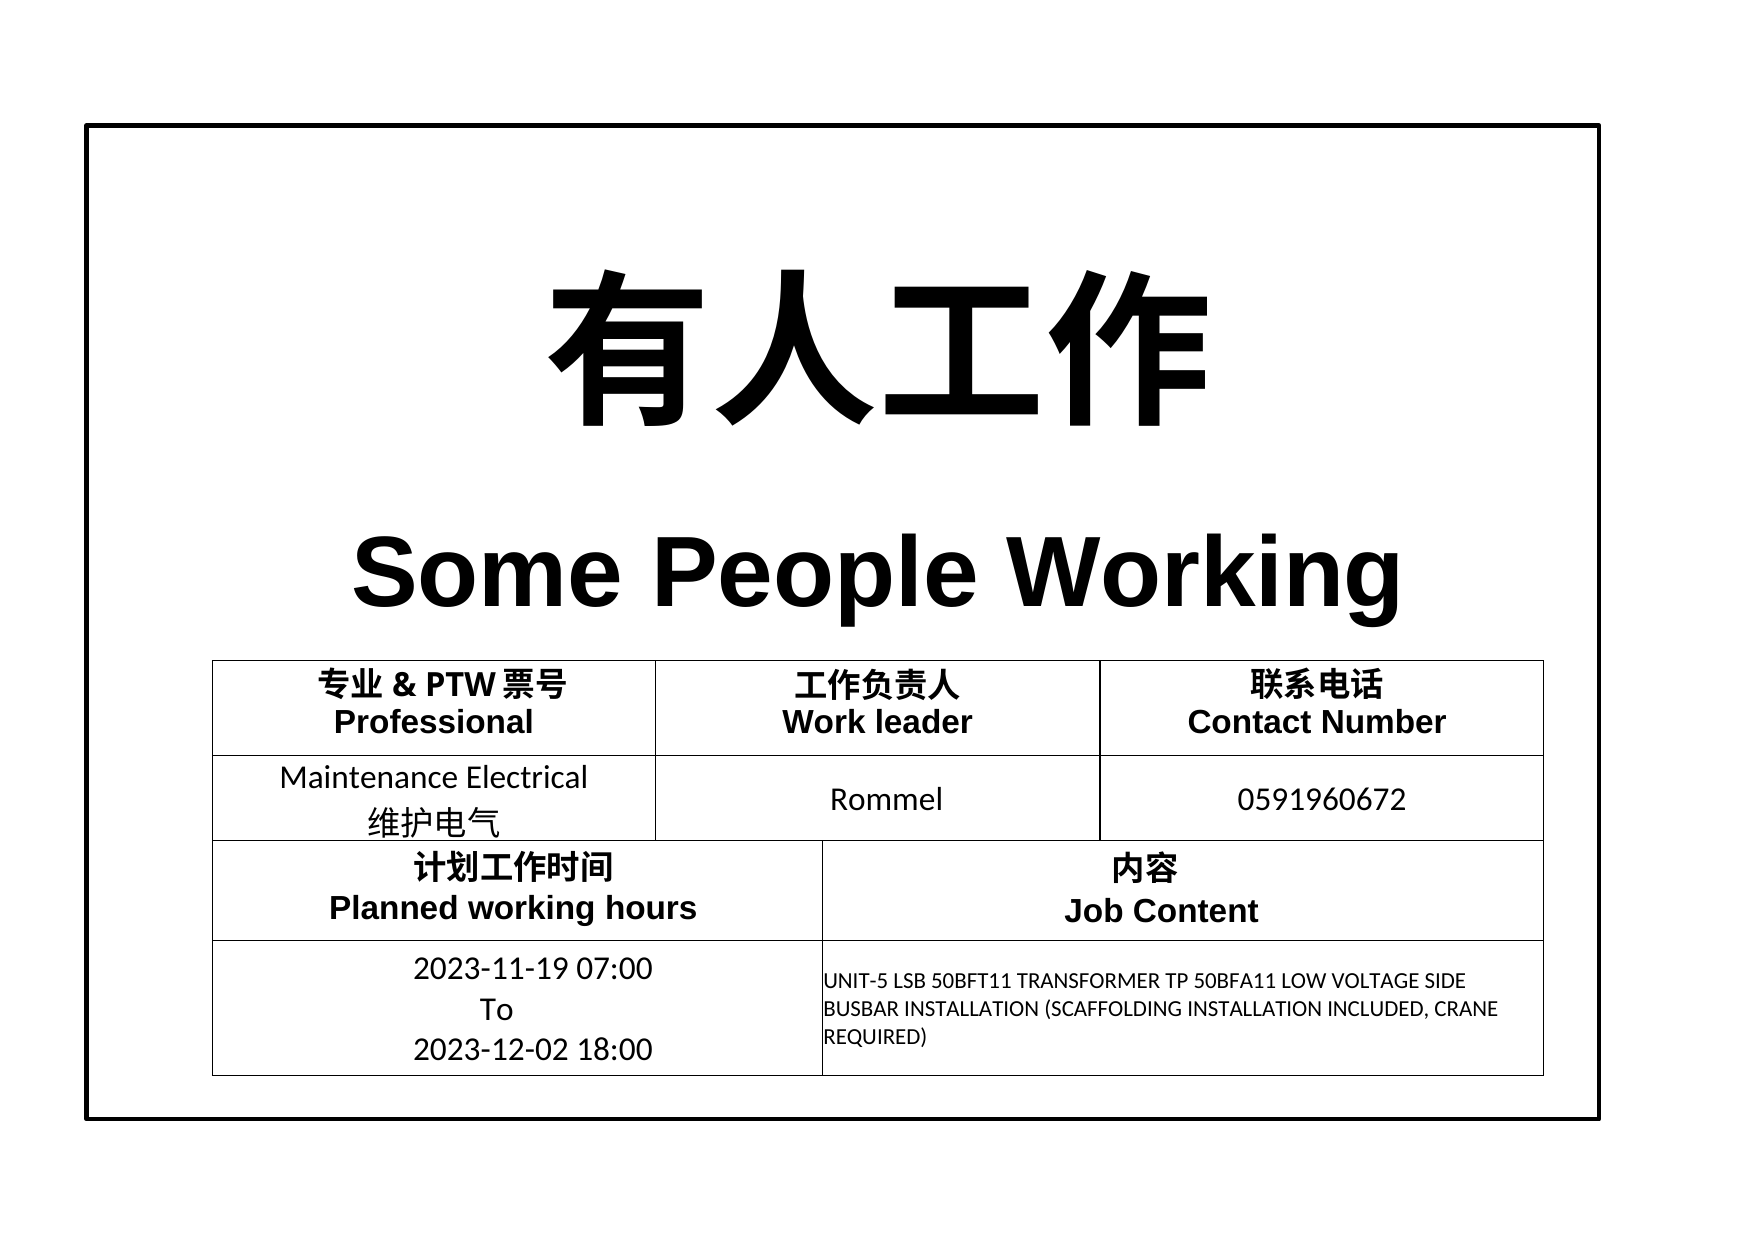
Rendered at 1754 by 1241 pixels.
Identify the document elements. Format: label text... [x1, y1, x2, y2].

table_cell 2023-11-19 07:00 To 2023-12-02 18:00 [213, 941, 822, 1074]
table_header 工作负责人 Work leader [656, 661, 1099, 755]
table_cell 0591960672 [1101, 756, 1543, 840]
table_header 联系电话 Contact Number [1101, 661, 1543, 755]
text 有人工作 [349, 259, 1407, 450]
table_header 专业 & PTW票号 Professional [213, 661, 655, 755]
table_cell UNIT-5 LSB 50BFT11 TRANSFORMER TP 50BFA11 LOW VOLTAGE SIDE BUSBAR INSTALLATION (SCAFFOLDING INSTALLATION INCLUDED, CRANE REQUIRED) [823, 941, 1543, 1074]
table_cell Rommel [656, 756, 1099, 840]
text Some People Working [349, 513, 1407, 628]
table_cell 计划工作时间 Planned working hours [213, 841, 822, 940]
table_cell Maintenance Electrical 维护电气 [213, 756, 655, 840]
table_cell 内容 Job Content [823, 841, 1543, 940]
